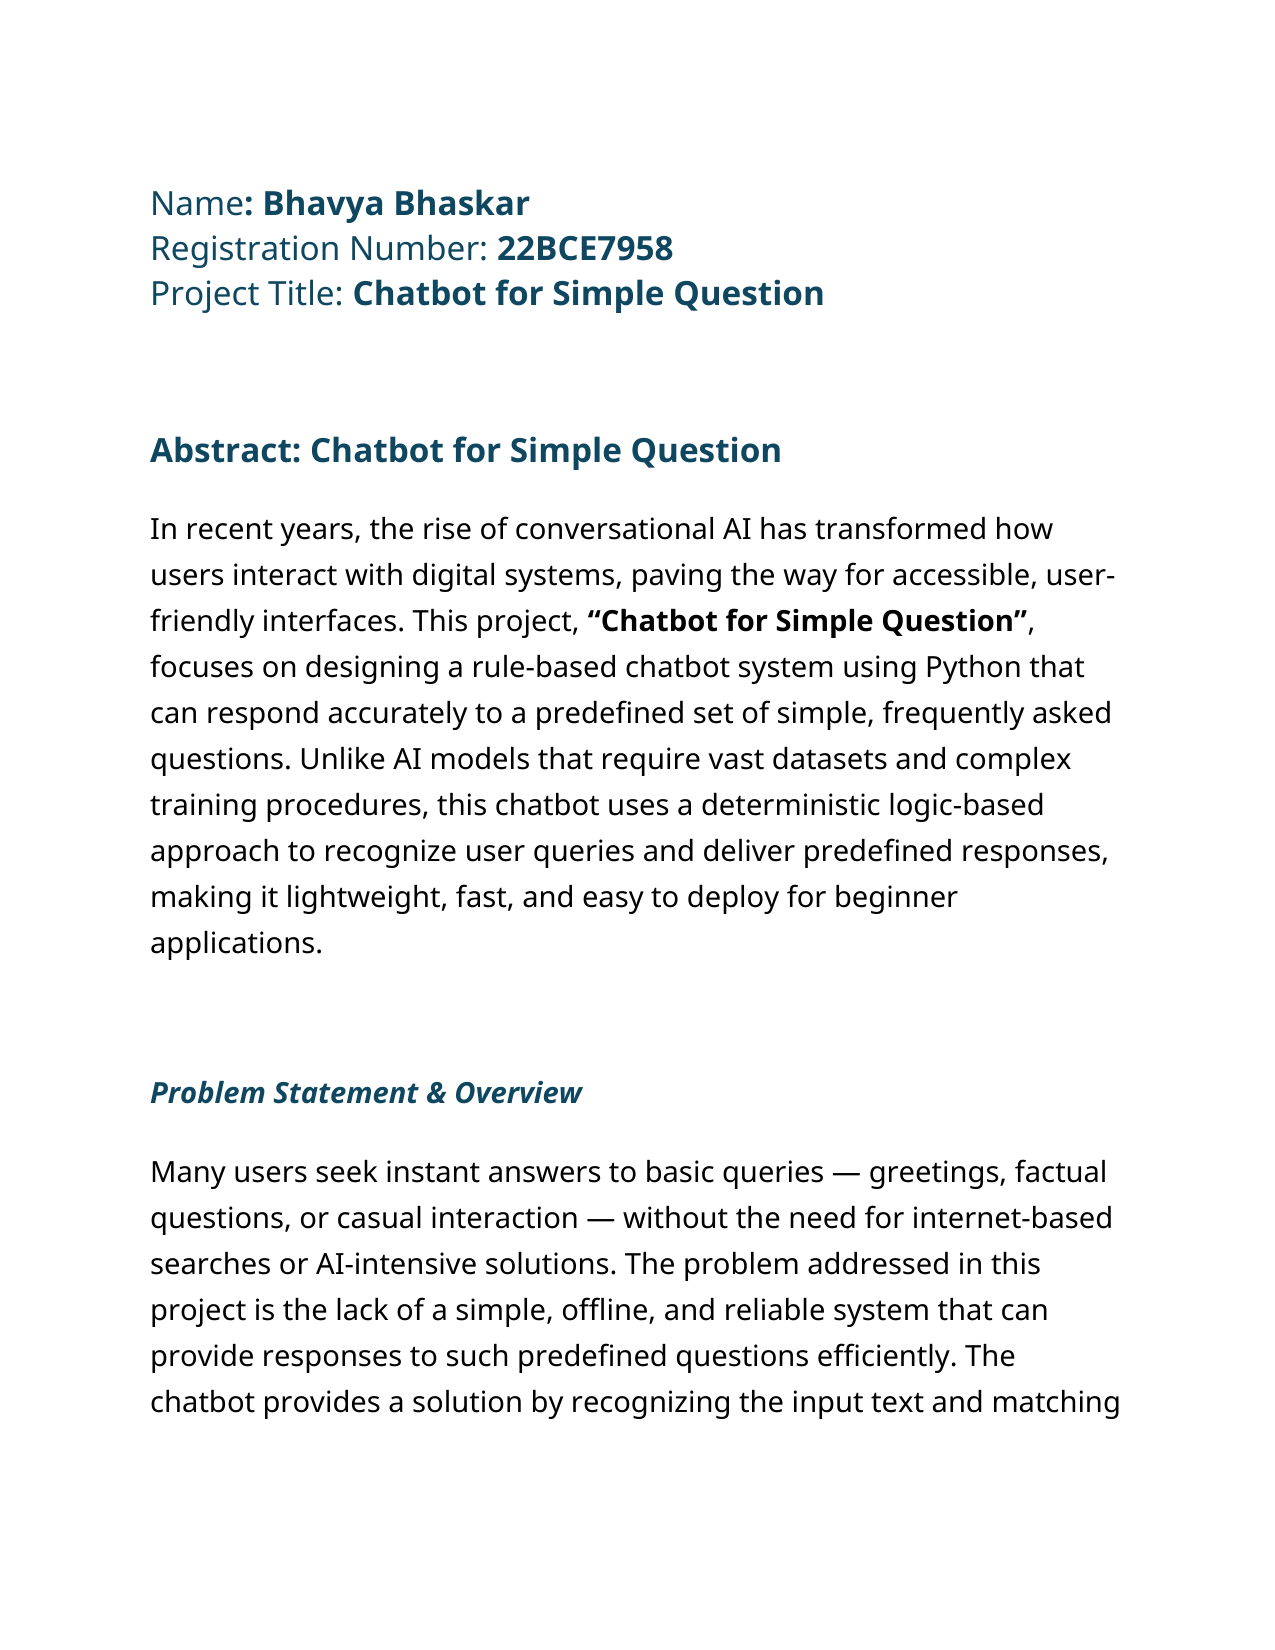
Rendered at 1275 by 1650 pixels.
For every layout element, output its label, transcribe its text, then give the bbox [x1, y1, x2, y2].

text In recent years, the rise of conversational AI has transformed how users interact with digital systems, paving the way for accessible, user-friendly interfaces. This project, “Chatbot for Simple Question”, focuses on designing a rule-based chatbot system using Python that can respond accurately to a predefined set of simple, frequently asked questions. Unlike AI models that require vast datasets and complex training procedures, this chatbot uses a deterministic logic-based approach to recognize user queries and deliver predefined responses, making it lightweight, fast, and easy to deploy for beginner applications. [150, 508, 1125, 962]
subtitle Name: Bhavya Bhaskar Registration Number: 22BCE7958 Project Title: Chatbot for Simple Question [150, 179, 1125, 316]
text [150, 1151, 1125, 1421]
subtitle Abstract: Chatbot for Simple Question [150, 427, 1125, 472]
subtitle Problem Statement & Overview [150, 1072, 1125, 1112]
